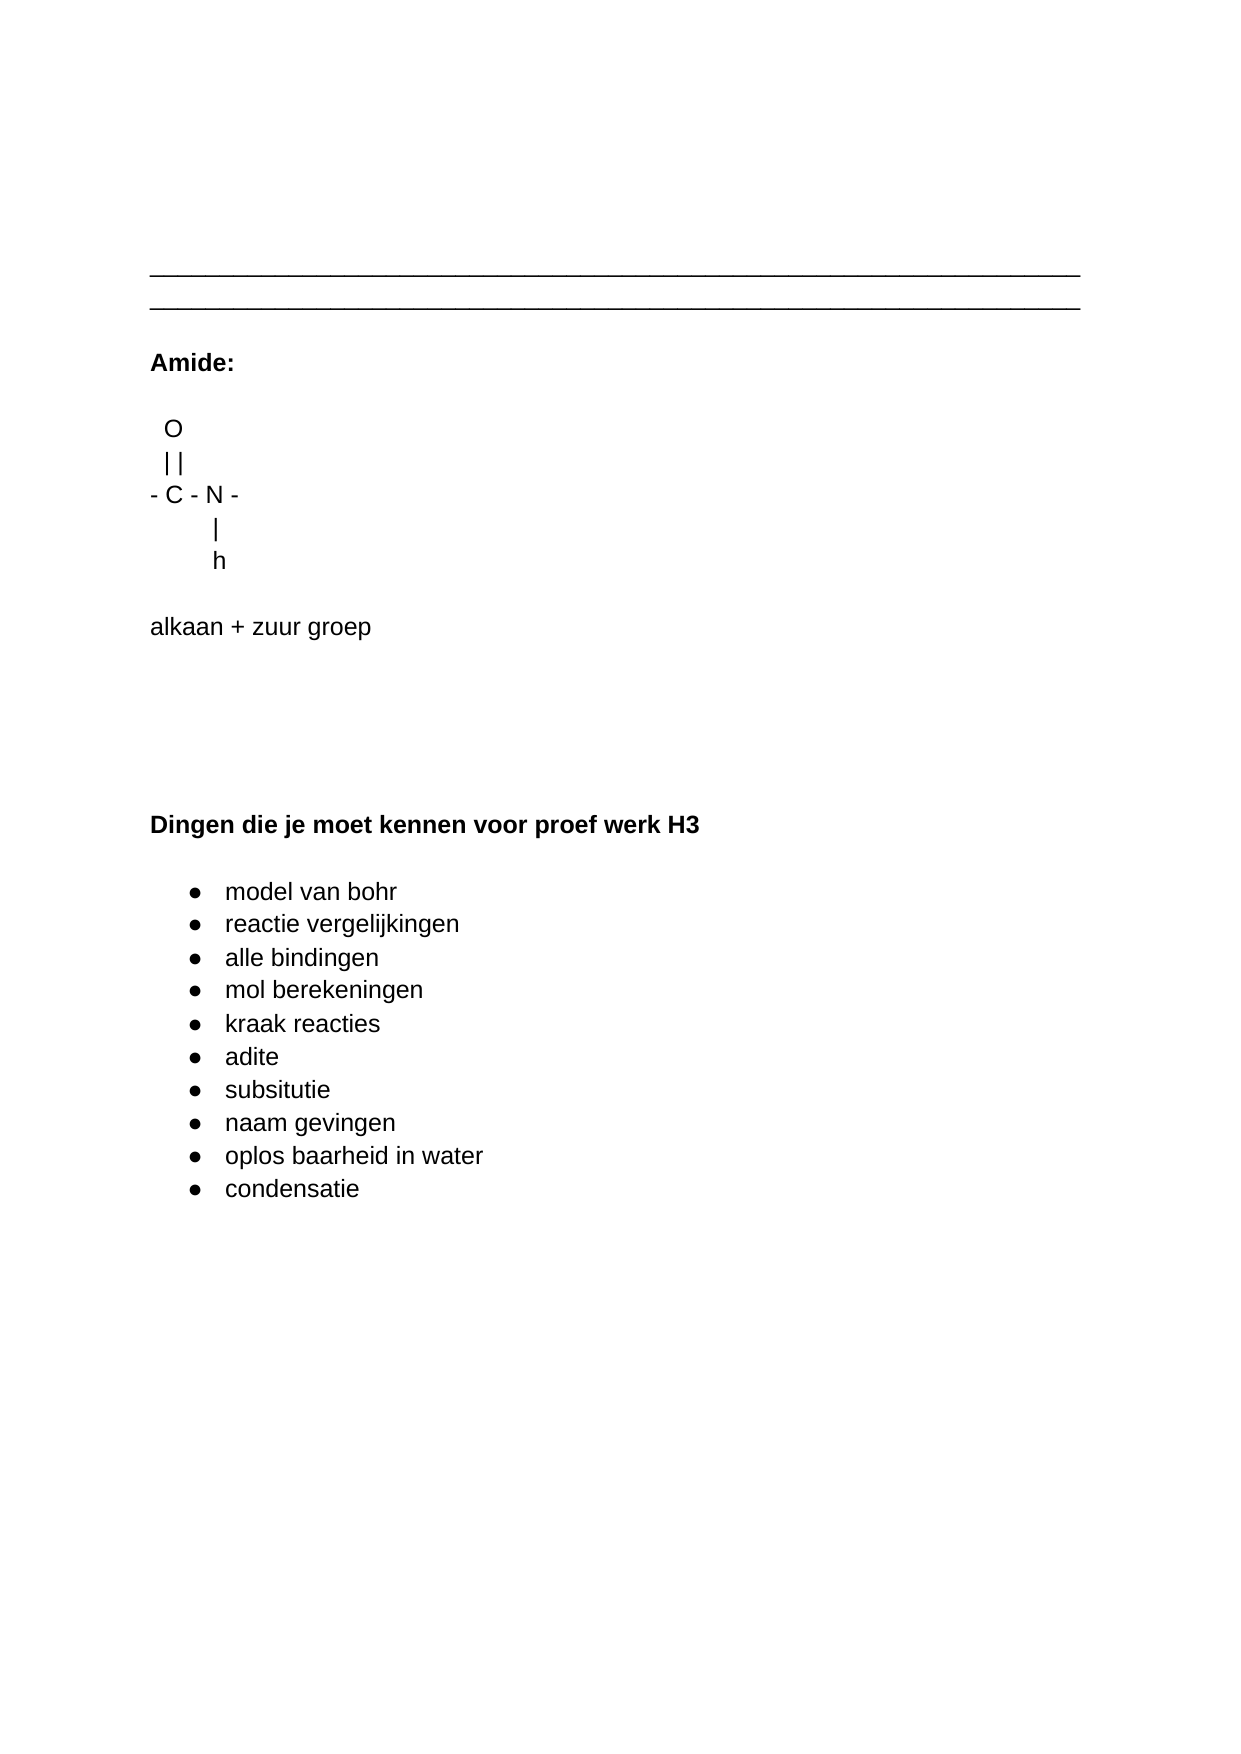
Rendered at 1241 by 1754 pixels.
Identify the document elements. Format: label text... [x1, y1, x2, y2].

text O [150, 414, 1090, 443]
list mol berekeningen [187, 976, 1090, 1004]
list model van bohr [187, 876, 1090, 905]
text | | [150, 447, 1090, 476]
text Dingen die je moet kennen voor proef werk H3 [150, 810, 1090, 839]
text Amide: [150, 348, 1090, 377]
list condensatie [187, 1174, 1090, 1202]
list subsitutie [187, 1074, 1090, 1103]
text | [150, 513, 1090, 542]
list alle bindingen [187, 942, 1090, 971]
list adite [187, 1042, 1090, 1070]
text ___________________________________________________________________ [150, 282, 1090, 311]
text h [150, 546, 1090, 575]
text alkaan + zuur groep [150, 612, 1090, 641]
text - C - N - [150, 480, 1090, 509]
text ___________________________________________________________________ [150, 249, 1090, 278]
list reactie vergelijkingen [187, 909, 1090, 938]
list oplos baarheid in water [187, 1141, 1090, 1169]
list kraak reacties [187, 1008, 1090, 1037]
list naam gevingen [187, 1108, 1090, 1136]
